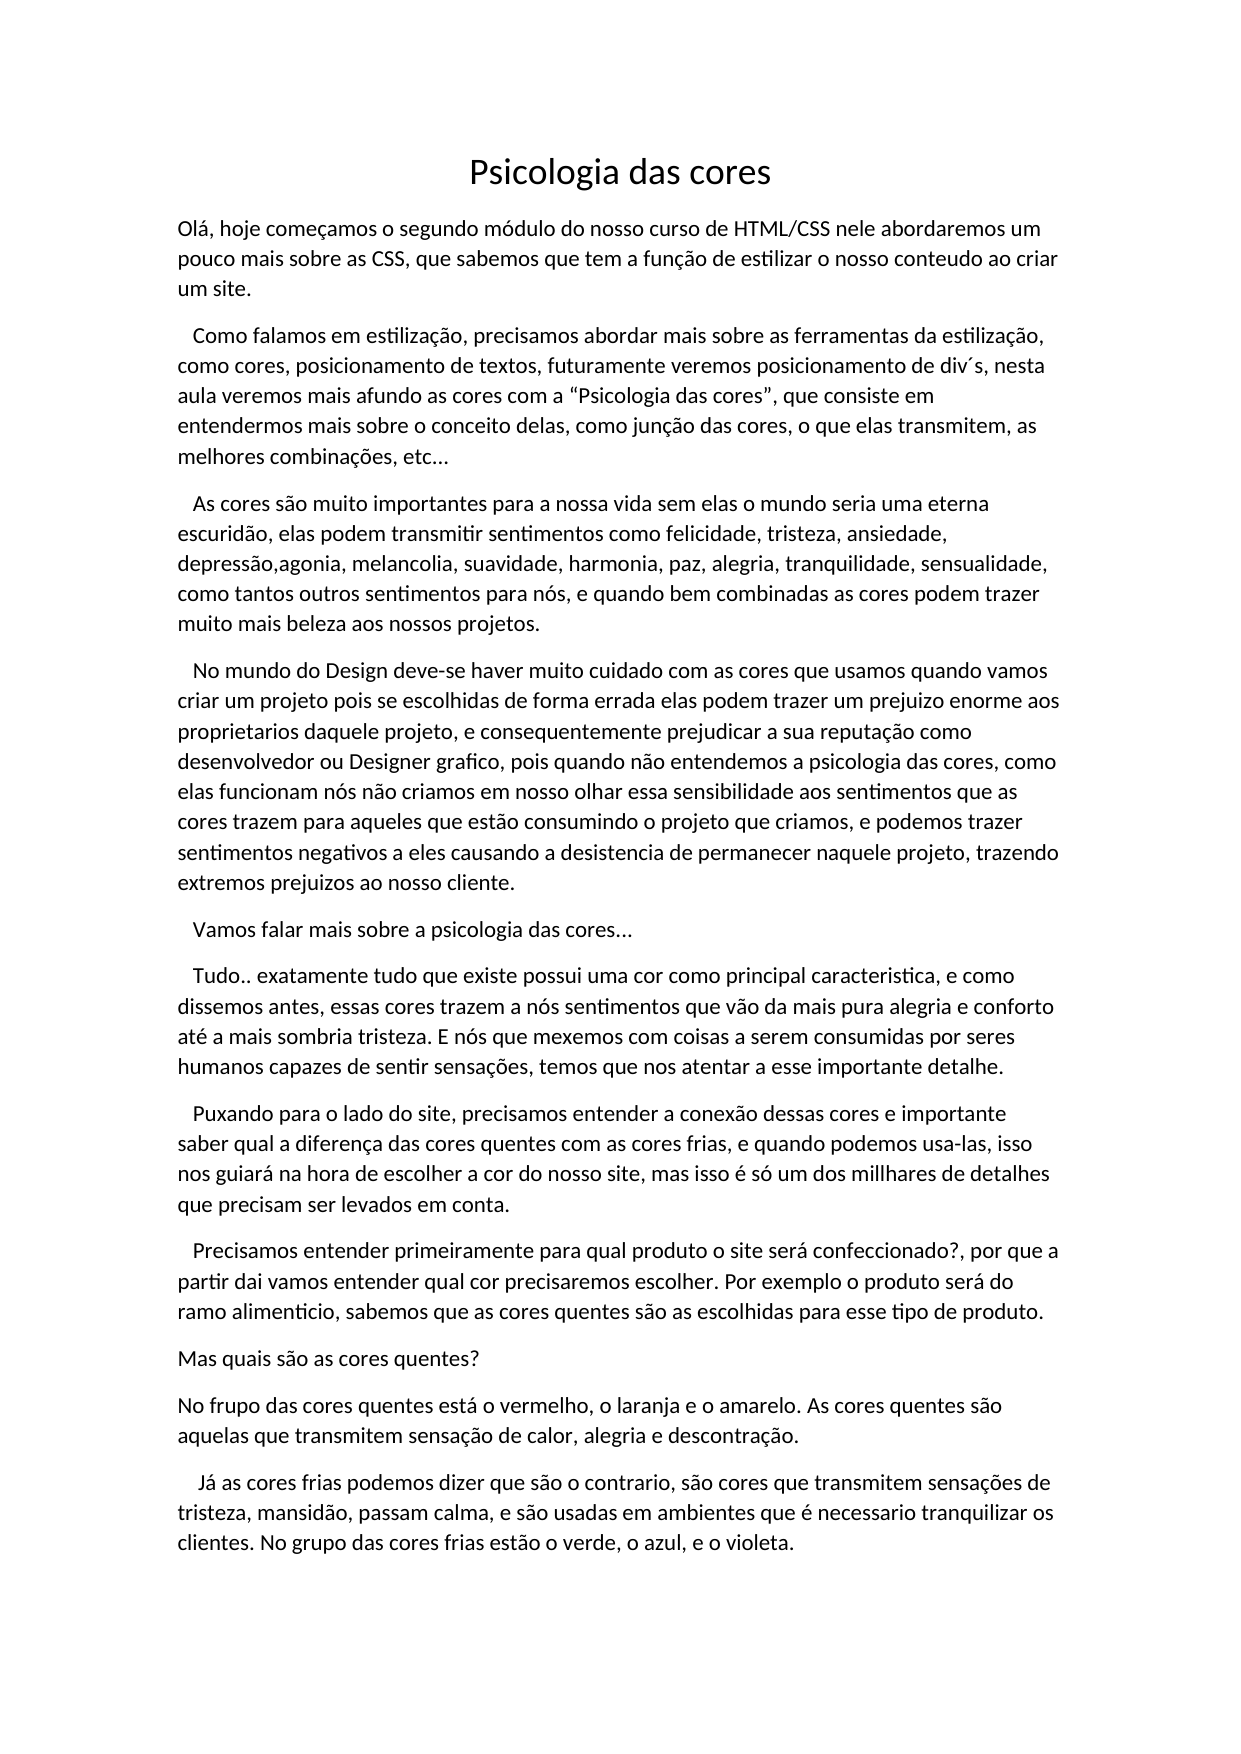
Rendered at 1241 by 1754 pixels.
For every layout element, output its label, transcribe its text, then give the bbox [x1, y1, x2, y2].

text As cores são muito importantes para a nossa vida sem elas o mundo seria uma eterna escuridão, elas podem transmitir sentimentos como felicidade, tristeza, ansiedade, depressão,agonia, melancolia, suavidade, harmonia, paz, alegria, tranquilidade, sensualidade, como tantos outros sentimentos para nós, e quando bem combinadas as cores podem trazer muito mais beleza aos nossos projetos. [177, 489, 1063, 638]
text Já as cores frias podemos dizer que são o contrario, são cores que transmitem sensações de tristeza, mansidão, passam calma, e são usadas em ambientes que é necessario tranquilizar os clientes. No grupo das cores frias estão o verde, o azul, e o violeta. [177, 1468, 1063, 1556]
text Vamos falar mais sobre a psicologia das cores... [177, 915, 1063, 943]
text No mundo do Design deve-se haver muito cuidado com as cores que usamos quando vamos criar um projeto pois se escolhidas de forma errada elas podem trazer um prejuizo enorme aos proprietarios daquele projeto, e consequentemente prejudicar a sua reputação como desenvolvedor ou Designer grafico, pois quando não entendemos a psicologia das cores, como elas funcionam nós não criamos em nosso olhar essa sensibilidade aos sentimentos que as cores trazem para aqueles que estão consumindo o projeto que criamos, e podemos trazer sentimentos negativos a eles causando a desistencia de permanecer naquele projeto, trazendo extremos prejuizos ao nosso cliente. [177, 656, 1063, 896]
text Psicologia das cores [177, 148, 1063, 193]
text Olá, hoje começamos o segundo módulo do nosso curso de HTML/CSS nele abordaremos um pouco mais sobre as CSS, que sabemos que tem a função de estilizar o nosso conteudo ao criar um site. [177, 214, 1063, 302]
text Puxando para o lado do site, precisamos entender a conexão dessas cores e importante saber qual a diferença das cores quentes com as cores frias, e quando podemos usa-las, isso nos guiará na hora de escolher a cor do nosso site, mas isso é só um dos millhares de detalhes que precisam ser levados em conta. [177, 1099, 1063, 1218]
text Como falamos em estilização, precisamos abordar mais sobre as ferramentas da estilização, como cores, posicionamento de textos, futuramente veremos posicionamento de div´s, nesta aula veremos mais afundo as cores com a “Psicologia das cores”, que consiste em entendermos mais sobre o conceito delas, como junção das cores, o que elas transmitem, as melhores combinações, etc... [177, 321, 1063, 470]
text Precisamos entender primeiramente para qual produto o site será confeccionado?, por que a partir dai vamos entender qual cor precisaremos escolher. Por exemplo o produto será do ramo alimenticio, sabemos que as cores quentes são as escolhidas para esse tipo de produto. [177, 1237, 1063, 1325]
text No frupo das cores quentes está o vermelho, o laranja e o amarelo. As cores quentes são aquelas que transmitem sensação de calor, alegria e descontração. [177, 1391, 1063, 1449]
text Mas quais são as cores quentes? [177, 1344, 1063, 1372]
text Tudo.. exatamente tudo que existe possui uma cor como principal caracteristica, e como dissemos antes, essas cores trazem a nós sentimentos que vão da mais pura alegria e conforto até a mais sombria tristeza. E nós que mexemos com coisas a serem consumidas por seres humanos capazes de sentir sensações, temos que nos atentar a esse importante detalhe. [177, 962, 1063, 1080]
